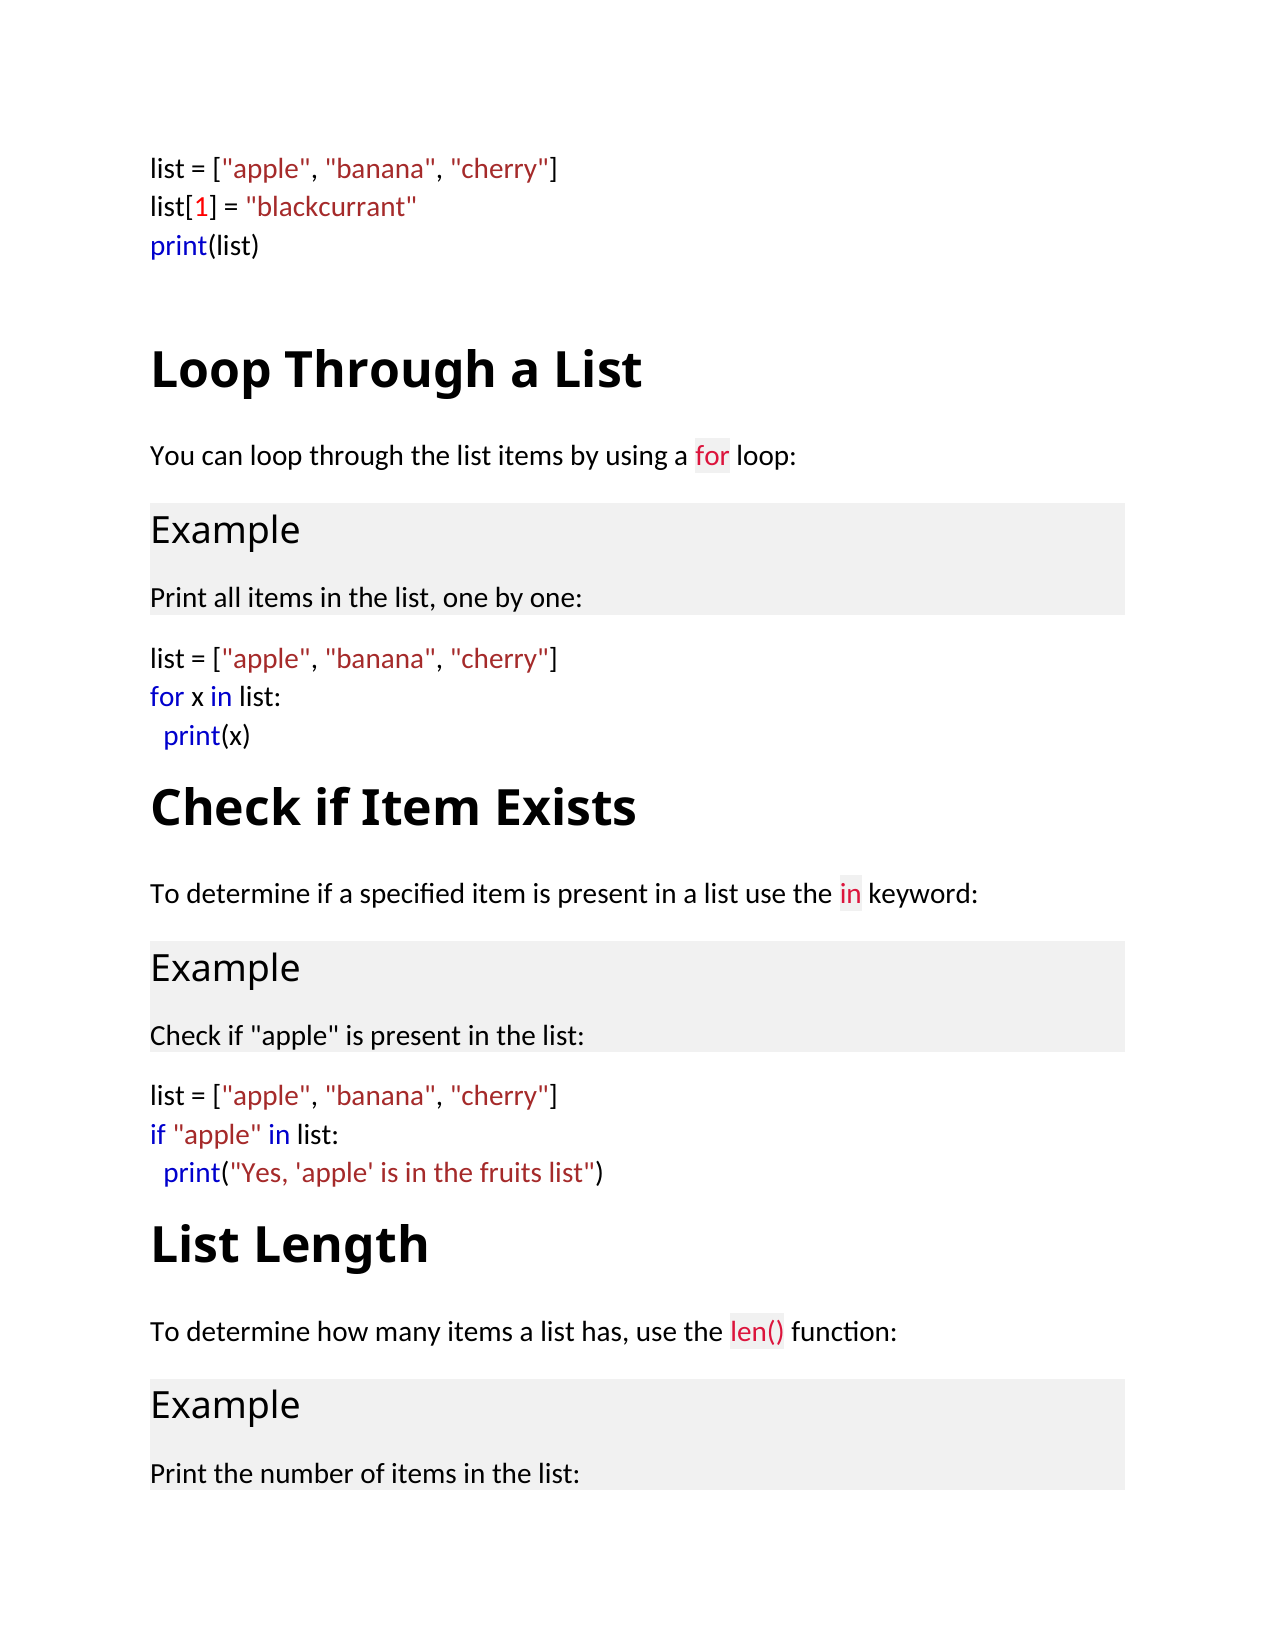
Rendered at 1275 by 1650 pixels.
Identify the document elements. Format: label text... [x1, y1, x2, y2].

text list = ["apple", "banana", "cherry"] if "apple" in list: print("Yes, 'apple' is in the fruits list") [150, 1077, 1125, 1190]
text To determine if a specified item is present in a list use the in keyword: [862, 875, 1125, 911]
text To determine if a specified item is present in a list use the in keyword: [150, 875, 840, 911]
text Print all items in the list, one by one: [150, 579, 1125, 615]
subtitle Example [150, 1379, 1125, 1430]
subtitle List Length [150, 1209, 1125, 1278]
text To determine how many items a list has, use the len() function: [150, 1313, 730, 1349]
subtitle Example [150, 503, 1125, 554]
text To determine how many items a list has, use the len() function: [784, 1313, 1125, 1349]
text Check if "apple" is present in the list: [150, 1017, 1125, 1052]
text You can loop through the list items by using a for loop: [150, 437, 1125, 473]
subtitle Example [150, 941, 1125, 992]
subtitle Loop Through a List [150, 334, 1125, 402]
text list = ["apple", "banana", "cherry"] list[1] = "blackcurrant" print(list) [150, 150, 1125, 262]
text list = ["apple", "banana", "cherry"] for x in list: print(x) [150, 640, 1125, 752]
subtitle Check if Item Exists [150, 772, 1125, 840]
text Print the number of items in the list: [150, 1455, 1125, 1490]
